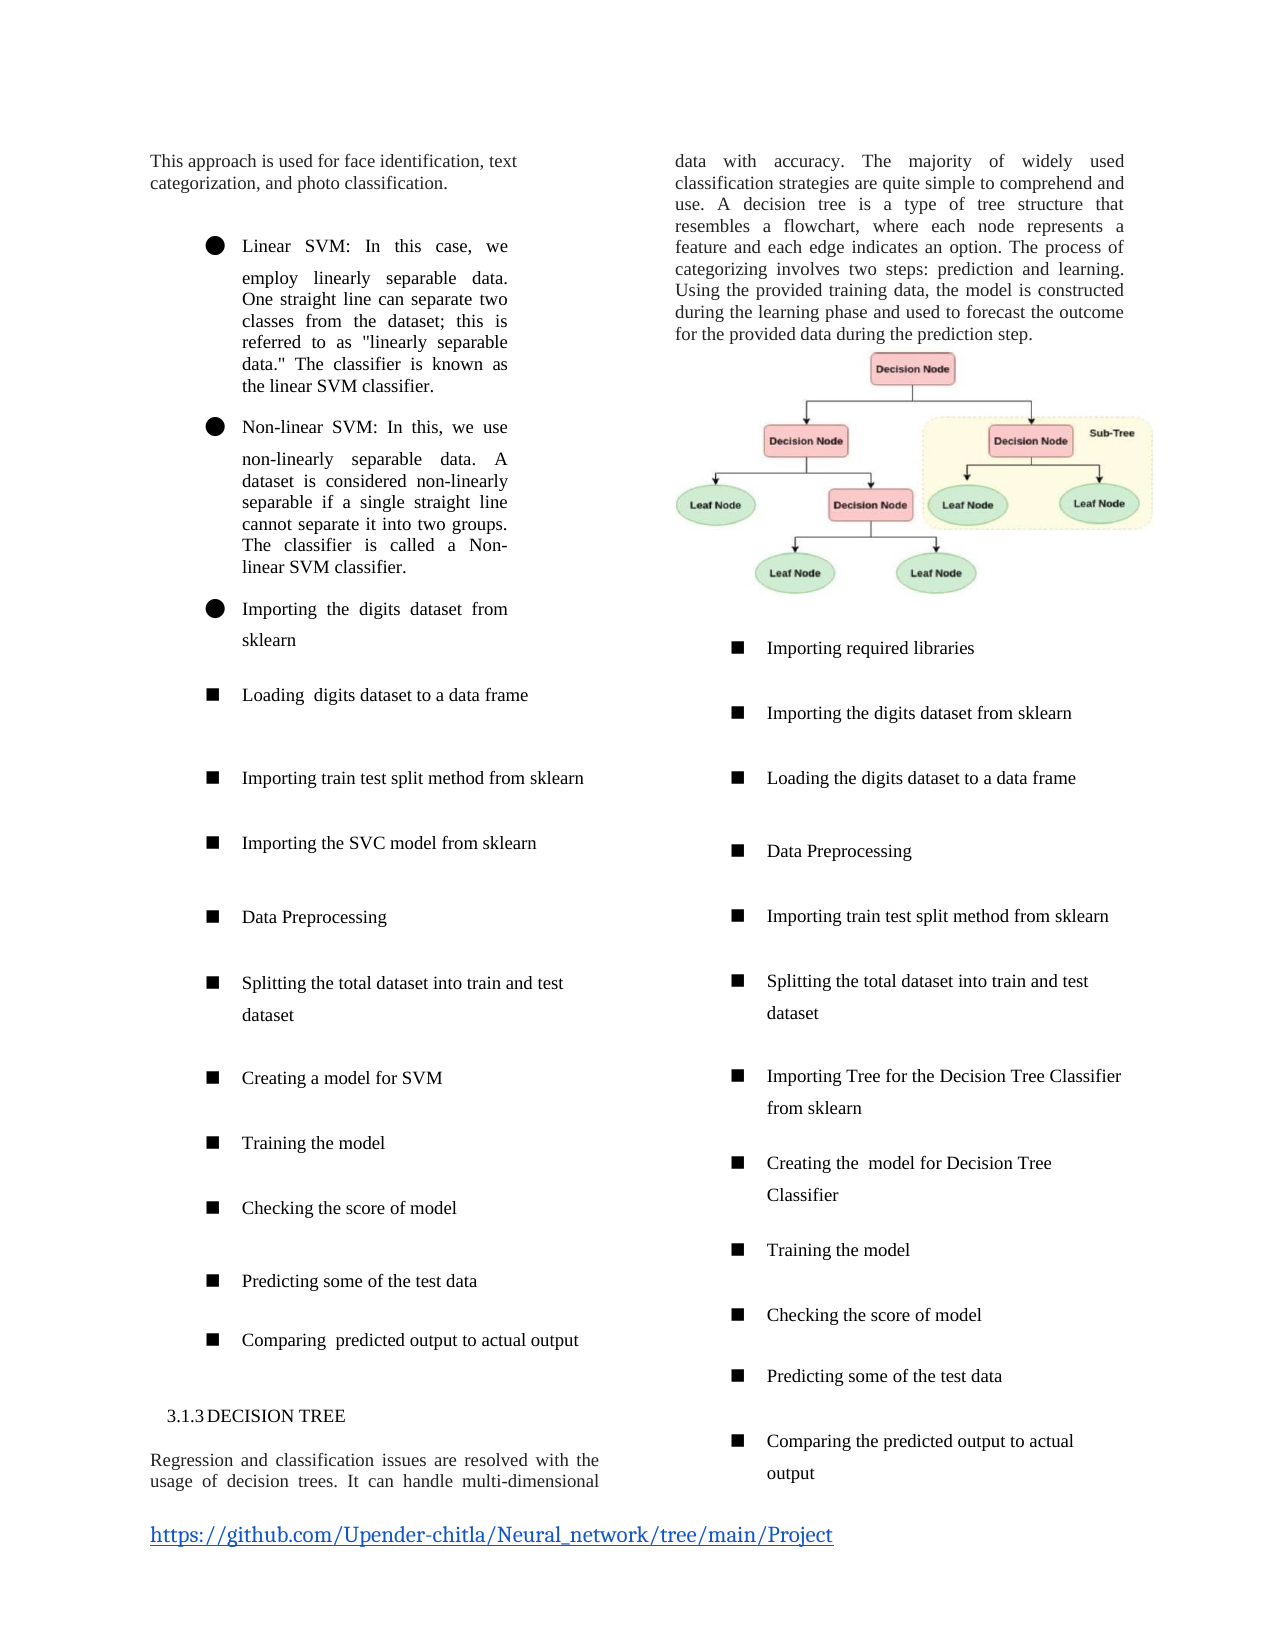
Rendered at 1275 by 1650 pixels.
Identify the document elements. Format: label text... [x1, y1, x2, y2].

list Loading the digits dataset to a data frame [729, 748, 1125, 799]
list Splitting the total dataset into train and test dataset [204, 952, 600, 1025]
subtitle DECISION TREE [167, 1405, 600, 1427]
list Linear SVM: In this case, we employ linearly separable data. One straight line can separate two classes from the dataset; this is referred to as "linearly separable data." The classifier is known as the linear SVM classifier. [204, 215, 508, 396]
list Splitting the total dataset into train and test dataset [729, 951, 1125, 1024]
list Checking the score of model [204, 1177, 600, 1228]
list Non-linear SVM: In this, we use non-linearly separable data. A dataset is considered non-linearly separable if a single straight line cannot separate it into two groups. The classifier is called a Non-linear SVM classifier. [204, 397, 508, 577]
list Importing train test split method from sklearn [204, 748, 600, 799]
list Predicting some of the test data [729, 1345, 1125, 1397]
list Training the model [729, 1219, 1125, 1270]
list Creating a model for SVM [204, 1047, 600, 1098]
list Importing train test split method from sklearn [729, 886, 1125, 937]
list Importing required libraries [729, 618, 1125, 669]
list Comparing predicted output to actual output [204, 1309, 600, 1361]
list Importing the digits dataset from sklearn [204, 578, 508, 651]
list Predicting some of the test data [204, 1250, 600, 1302]
list Loading digits dataset to a data frame [204, 664, 600, 716]
list Creating the model for Decision Tree Classifier [729, 1132, 1125, 1205]
list Training the model [204, 1112, 600, 1163]
list Checking the score of model [729, 1284, 1125, 1335]
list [729, 1410, 1125, 1483]
list Importing the SVC model from sklearn [204, 813, 600, 864]
list Data Preprocessing [729, 821, 1125, 872]
list Data Preprocessing [204, 887, 600, 938]
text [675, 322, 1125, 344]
list Importing Tree for the Decision Tree Classifier from sklearn [729, 1046, 1125, 1119]
list Importing the digits dataset from sklearn [729, 683, 1125, 734]
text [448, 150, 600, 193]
picture [675, 344, 1160, 597]
